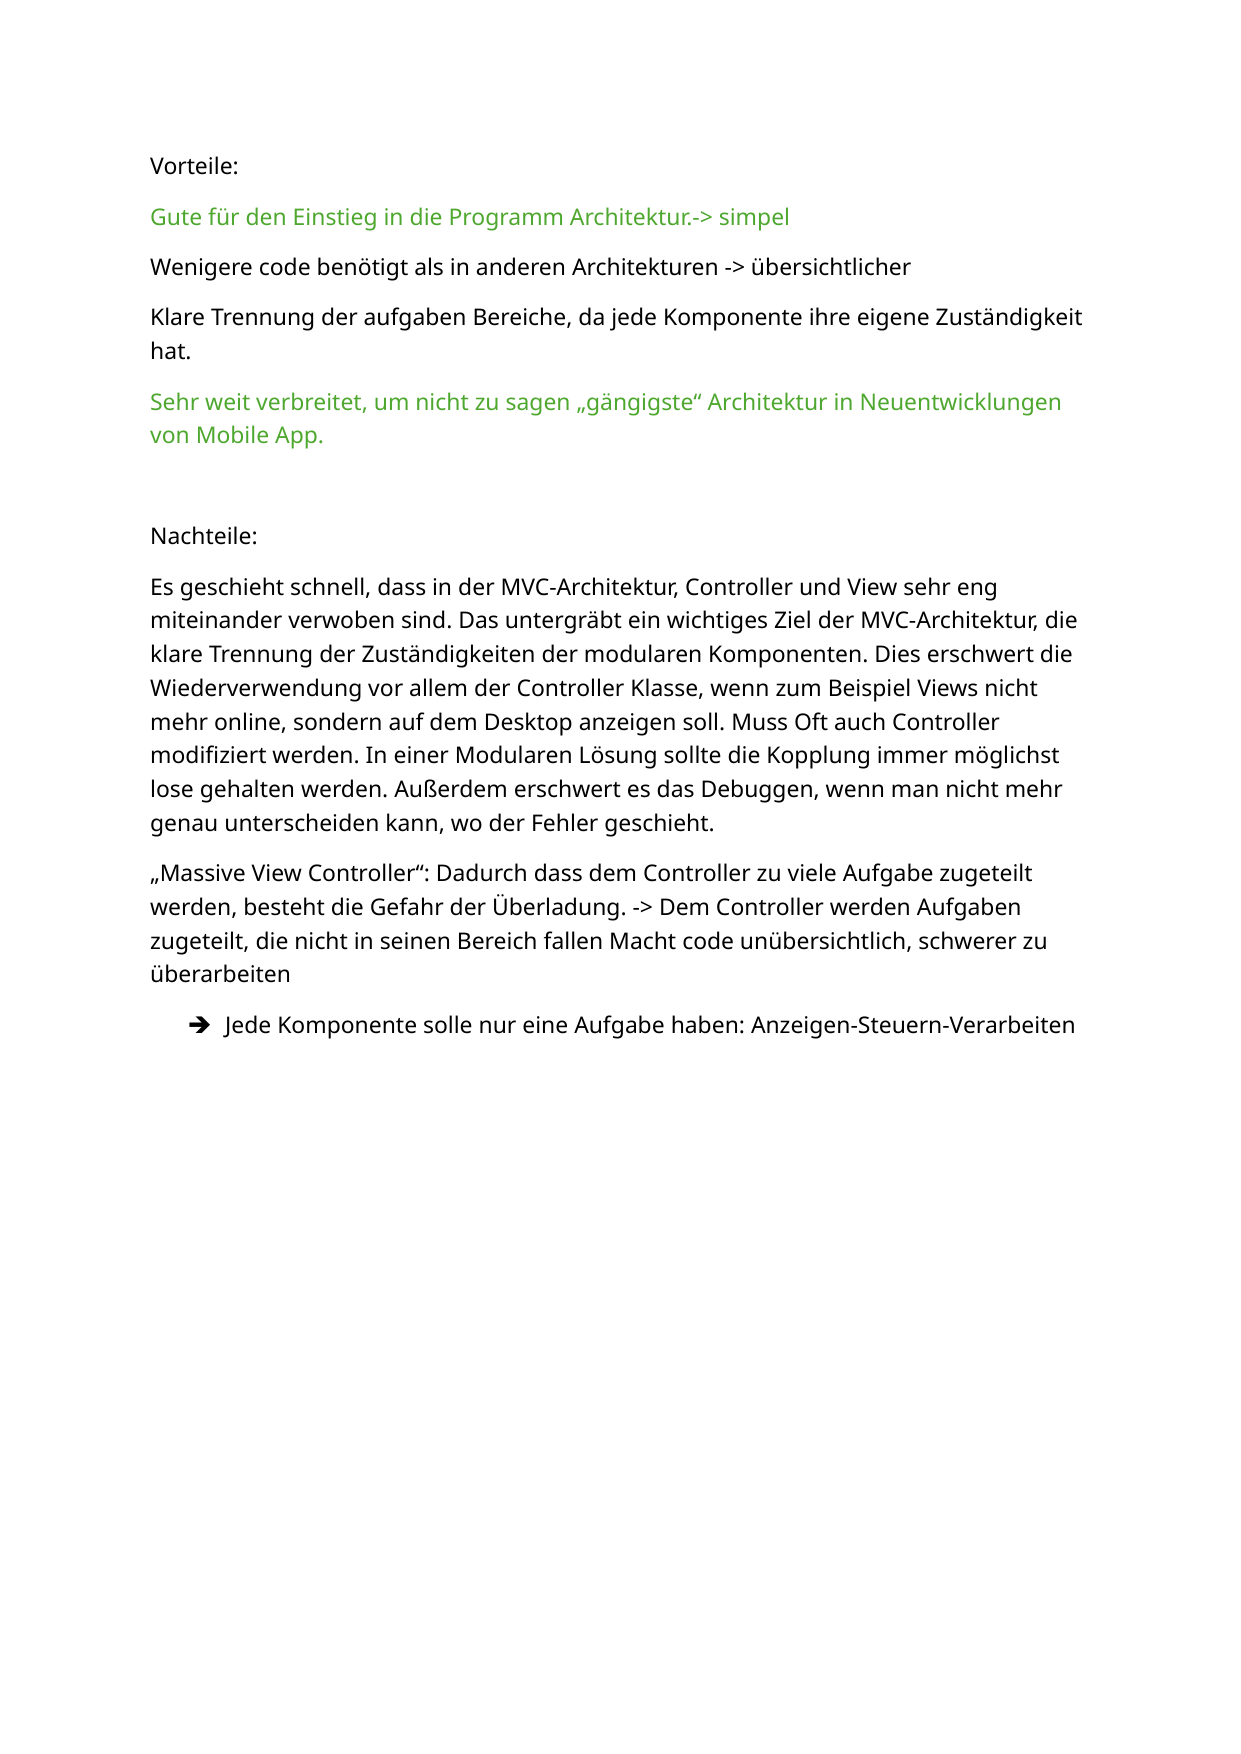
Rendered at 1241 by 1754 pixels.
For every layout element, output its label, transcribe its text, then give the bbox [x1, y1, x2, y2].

text Klare Trennung der aufgaben Bereiche, da jede Komponente ihre eigene Zuständigkeit hat. [150, 301, 1090, 366]
text Nachteile: [150, 520, 1090, 551]
text Es geschieht schnell, dass in der MVC-Architektur, Controller und View sehr eng miteinander verwoben sind. Das untergräbt ein wichtiges Ziel der MVC-Architektur, die klare Trennung der Zuständigkeiten der modularen Komponenten. Dies erschwert die Wiederverwendung vor allem der Controller Klasse, wenn zum Beispiel Views nicht mehr online, sondern auf dem Desktop anzeigen soll. Muss Oft auch Controller modifiziert werden. In einer Modularen Lösung sollte die Kopplung immer möglichst lose gehalten werden. Außerdem erschwert es das Debuggen, wenn man nicht mehr genau unterscheiden kann, wo der Fehler geschieht. [150, 570, 1090, 838]
text Gute für den Einstieg in die Programm Architektur.-> simpel [150, 200, 1090, 232]
list Jede Komponente solle nur eine Aufgabe haben: Anzeigen-Steuern-Verarbeiten [187, 1009, 1090, 1040]
text „Massive View Controller“: Dadurch dass dem Controller zu viele Aufgabe zugeteilt werden, besteht die Gefahr der Überladung. -> Dem Controller werden Aufgaben zugeteilt, die nicht in seinen Bereich fallen Macht code unübersichtlich, schwerer zu überarbeiten [150, 857, 1090, 989]
text Vorteile: [150, 150, 1090, 181]
text Sehr weit verbreitet, um nicht zu sagen „gängigste“ Architektur in Neuentwicklungen von Mobile App. [150, 385, 1090, 450]
text Wenigere code benötigt als in anderen Architekturen -> übersichtlicher [150, 251, 1090, 282]
